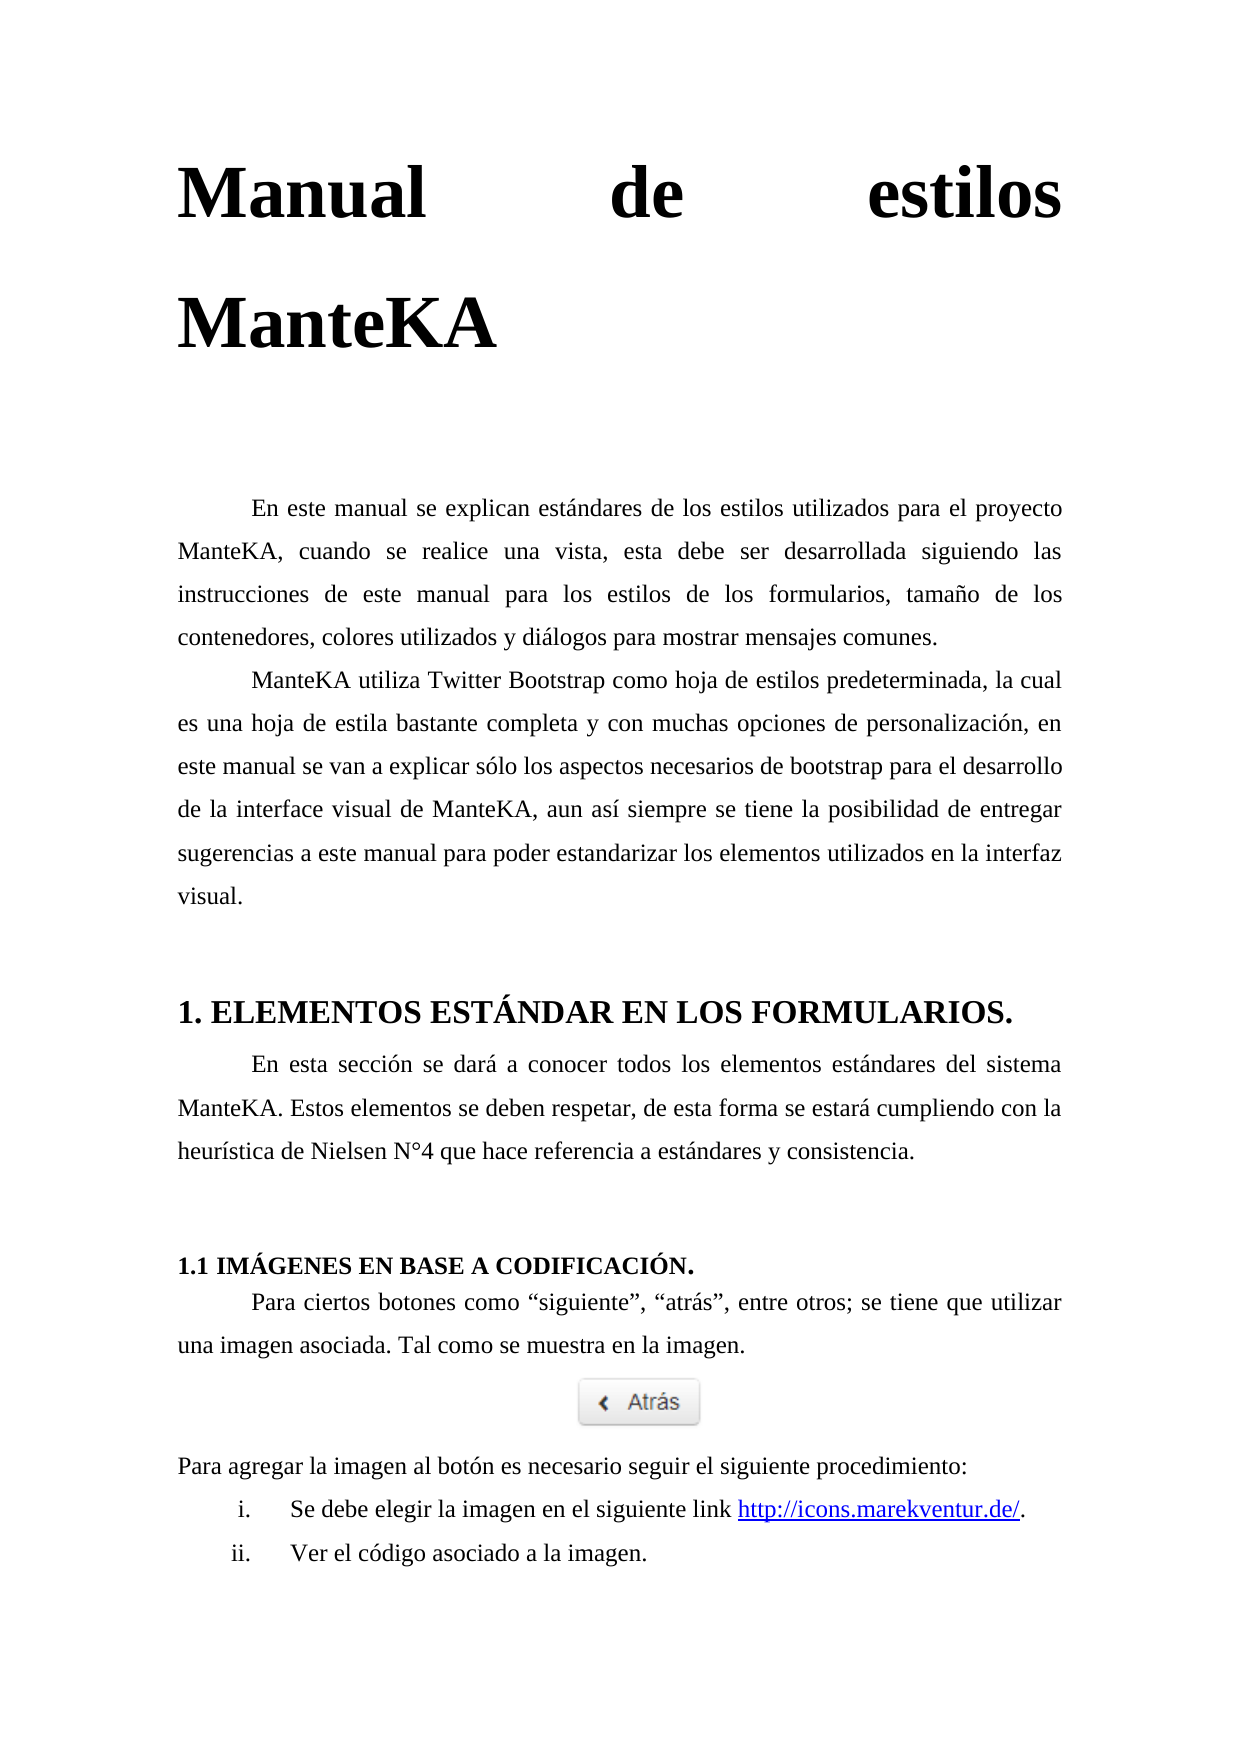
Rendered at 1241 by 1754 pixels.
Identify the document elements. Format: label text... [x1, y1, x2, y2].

text ManteKA utiliza Twitter Bootstrap como hoja de estilos predeterminada, la cual es una hoja de estila bastante completa y con muchas opciones de personalización, en este manual se van a explicar sólo los aspectos necesarios de bootstrap para el desarrollo de la interface visual de ManteKA, aun así siempre se tiene la posibilidad de entregar sugerencias a este manual para poder estandarizar los elementos utilizados en la interfaz visual. [177, 665, 1063, 909]
text Manual de estilos ManteKA [177, 148, 1063, 363]
list Ver el código asociado a la imagen. [251, 1538, 1063, 1566]
subtitle 1. ELEMENTOS ESTÁNDAR EN LOS FORMULARIOS. [177, 992, 1063, 1030]
list Se debe elegir la imagen en el siguiente link http://icons.marekventur.de/. [251, 1494, 1063, 1523]
text Para agregar la imagen al botón es necesario seguir el siguiente procedimiento: [177, 1451, 1063, 1480]
text Para ciertos botones como “siguiente”, “atrás”, entre otros; se tiene que utilizar una imagen asociada. Tal como se muestra en la imagen. [177, 1287, 1063, 1359]
subtitle IMÁGENES EN BASE A CODIFICACIÓN. [177, 1247, 1063, 1281]
text En esta sección se dará a conocer todos los elementos estándares del sistema ManteKA. Estos elementos se deben respetar, de esta forma se estará cumpliendo con la heurística de Nielsen N°4 que hace referencia a estándares y consistencia. [177, 1049, 1063, 1164]
text En este manual se explican estándares de los estilos utilizados para el proyecto ManteKA, cuando se realice una vista, esta debe ser desarrollada siguiendo las instrucciones de este manual para los estilos de los formularios, tamaño de los contenedores, colores utilizados y diálogos para mostrar mensajes comunes. [177, 493, 1063, 651]
picture [572, 1373, 707, 1437]
